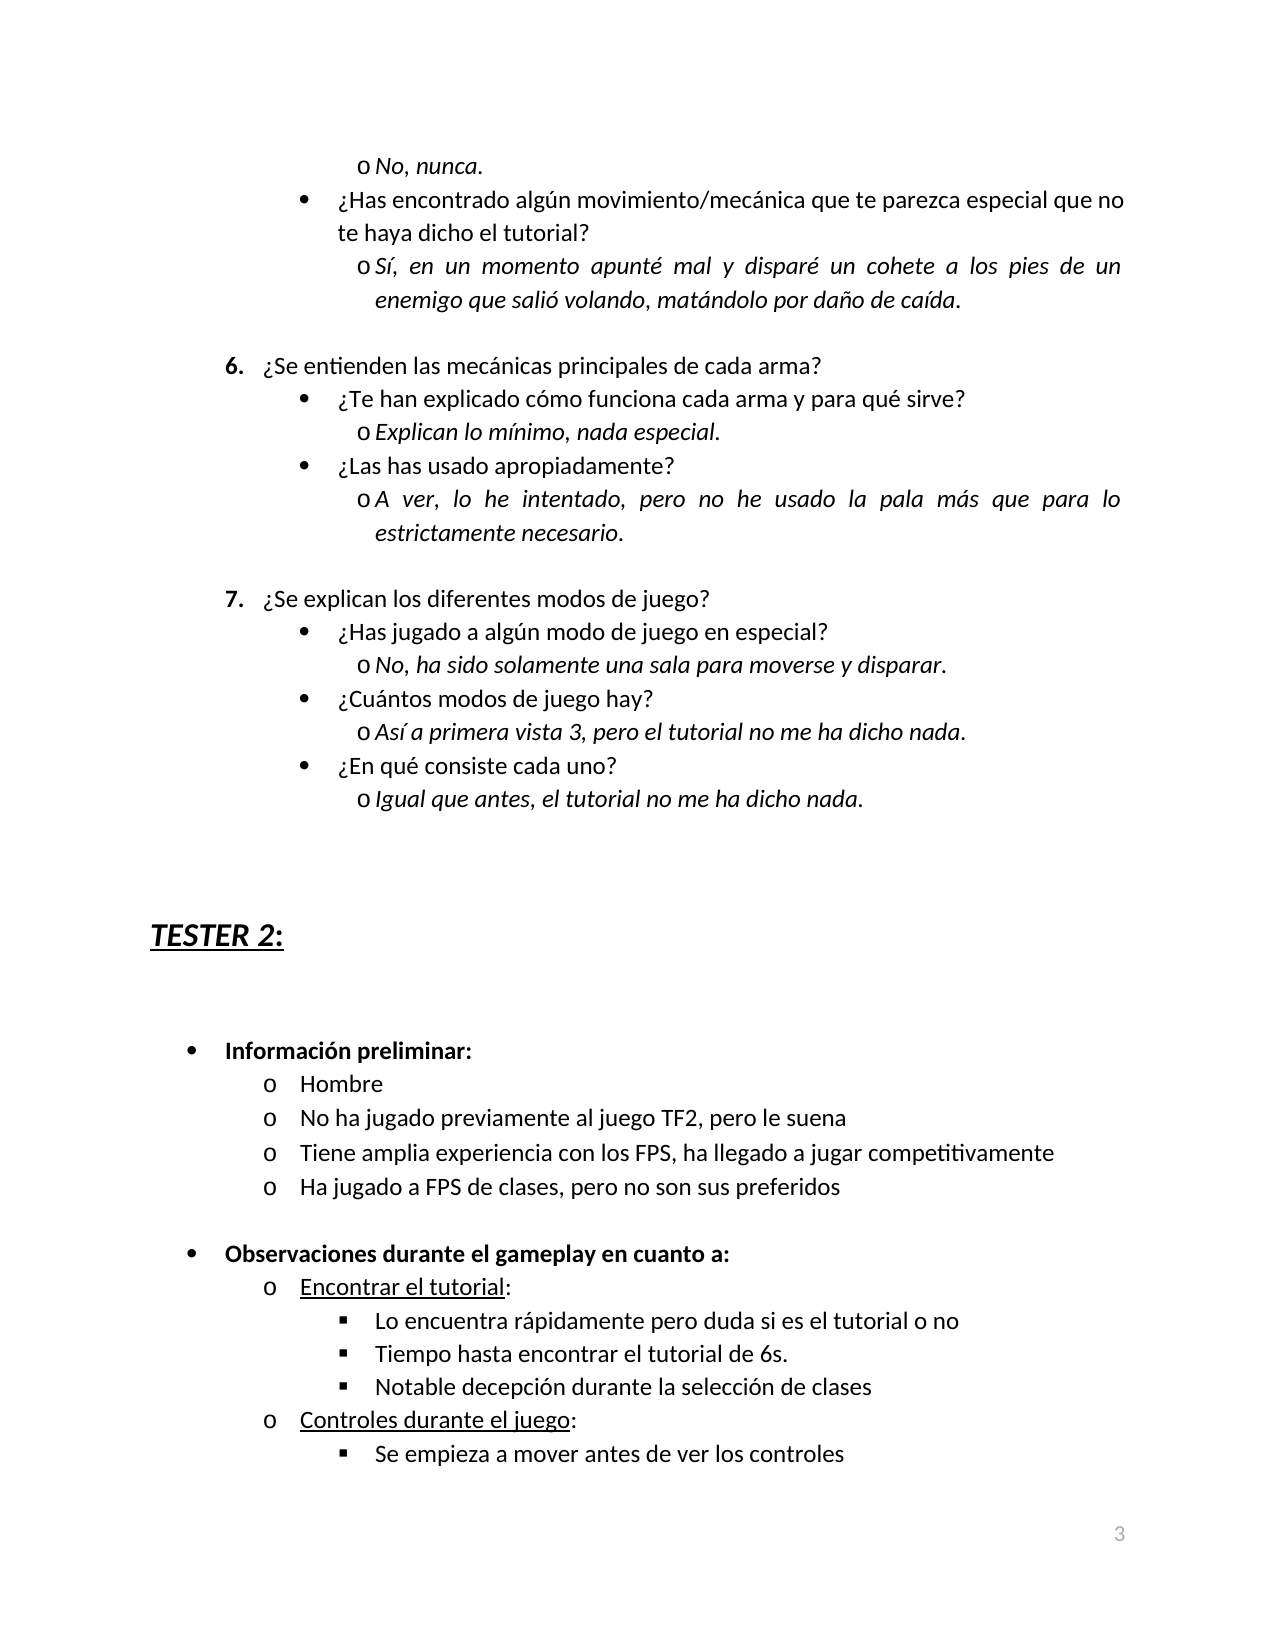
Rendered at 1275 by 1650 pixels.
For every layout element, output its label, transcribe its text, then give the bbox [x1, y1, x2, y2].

list ¿Te han explicado cómo funciona cada arma y para qué sirve? [300, 383, 1125, 413]
list ¿Se explican los diferentes modos de juego? [225, 583, 1125, 614]
list Ha jugado a FPS de clases, pero no son sus preferidos [262, 1171, 1125, 1203]
list Igual que antes, el tutorial no me ha dicho nada. [356, 783, 1125, 815]
list ¿En qué consiste cada uno? [300, 750, 1125, 781]
list Explican lo mínimo, nada especial. [356, 416, 1125, 448]
list Observaciones durante el gameplay en cuanto a: [187, 1238, 1125, 1269]
list A ver, lo he intentado, pero no he usado la pala más que para lo estrictamente necesario. [356, 483, 1125, 548]
list No, nunca. [356, 150, 1125, 182]
list Se empieza a mover antes de ver los controles [337, 1438, 1125, 1469]
list Tiempo hasta encontrar el tutorial de 6s. [337, 1338, 1125, 1369]
list Lo encuentra rápidamente pero duda si es el tutorial o no [337, 1305, 1125, 1336]
list Encontrar el tutorial: [262, 1271, 1125, 1303]
list Notable decepción durante la selección de clases [337, 1371, 1125, 1402]
list ¿Cuántos modos de juego hay? [300, 683, 1125, 714]
list No, ha sido solamente una sala para moverse y disparar. [356, 649, 1125, 681]
list Información preliminar: [187, 1035, 1125, 1066]
list ¿Has jugado a algún modo de juego en especial? [300, 616, 1125, 647]
list No ha jugado previamente al juego TF2, pero le suena [262, 1102, 1125, 1134]
list Tiene amplia experiencia con los FPS, ha llegado a jugar competitivamente [262, 1137, 1125, 1168]
list Así a primera vista 3, pero el tutorial no me ha dicho nada. [356, 716, 1125, 748]
list Sí, en un momento apunté mal y disparé un cohete a los pies de un enemigo que salió volando, matándolo por daño de caída. [356, 250, 1125, 315]
text TESTER 2: [150, 914, 1125, 955]
list ¿Has encontrado algún movimiento/mecánica que te parezca especial que no te haya dicho el tutorial? [300, 184, 1125, 248]
list ¿Se entienden las mecánicas principales de cada arma? [225, 350, 1125, 381]
list Hombre [262, 1068, 1125, 1100]
list ¿Las has usado apropiadamente? [300, 450, 1125, 481]
list Controles durante el juego: [262, 1404, 1125, 1436]
